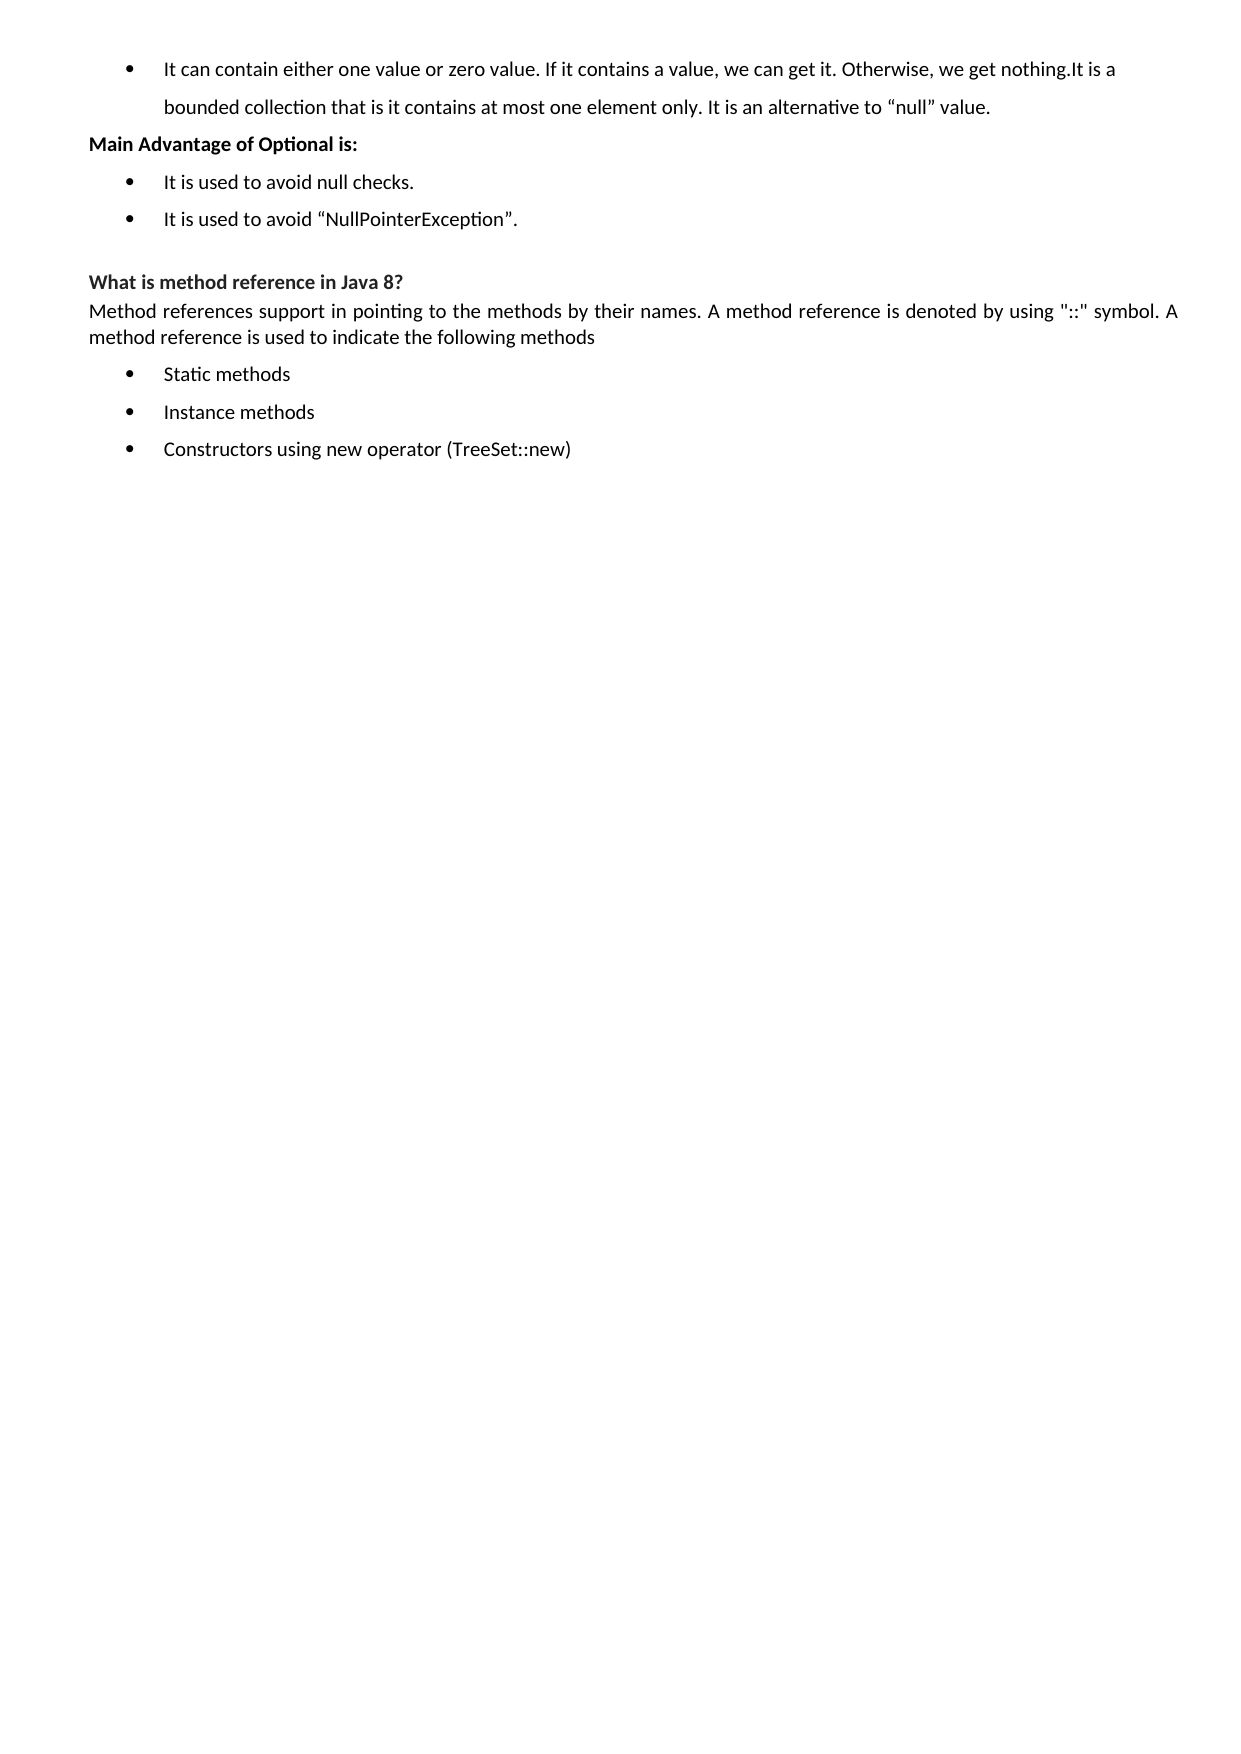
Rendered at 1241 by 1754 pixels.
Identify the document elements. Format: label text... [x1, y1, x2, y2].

list It can contain either one value or zero value. If it contains a value, we can get it. Otherwise, we get nothing.It is a bounded collection that is it contains at most one element only. It is an alternative to “null” value. [126, 44, 1181, 119]
list Static methods [126, 349, 1181, 387]
list Constructors using new operator (TreeSet::new) [126, 424, 1181, 462]
text What is method reference in Java 8? [89, 269, 1181, 295]
text Main Advantage of Optional is: [89, 119, 1181, 157]
text Method references support in pointing to the methods by their names. A method reference is denoted by using "::" symbol. A method reference is used to indicate the following methods [89, 298, 1181, 349]
list It is used to avoid null checks. [126, 157, 1181, 194]
list It is used to avoid “NullPointerException”. [126, 194, 1181, 232]
list Instance methods [126, 387, 1181, 424]
